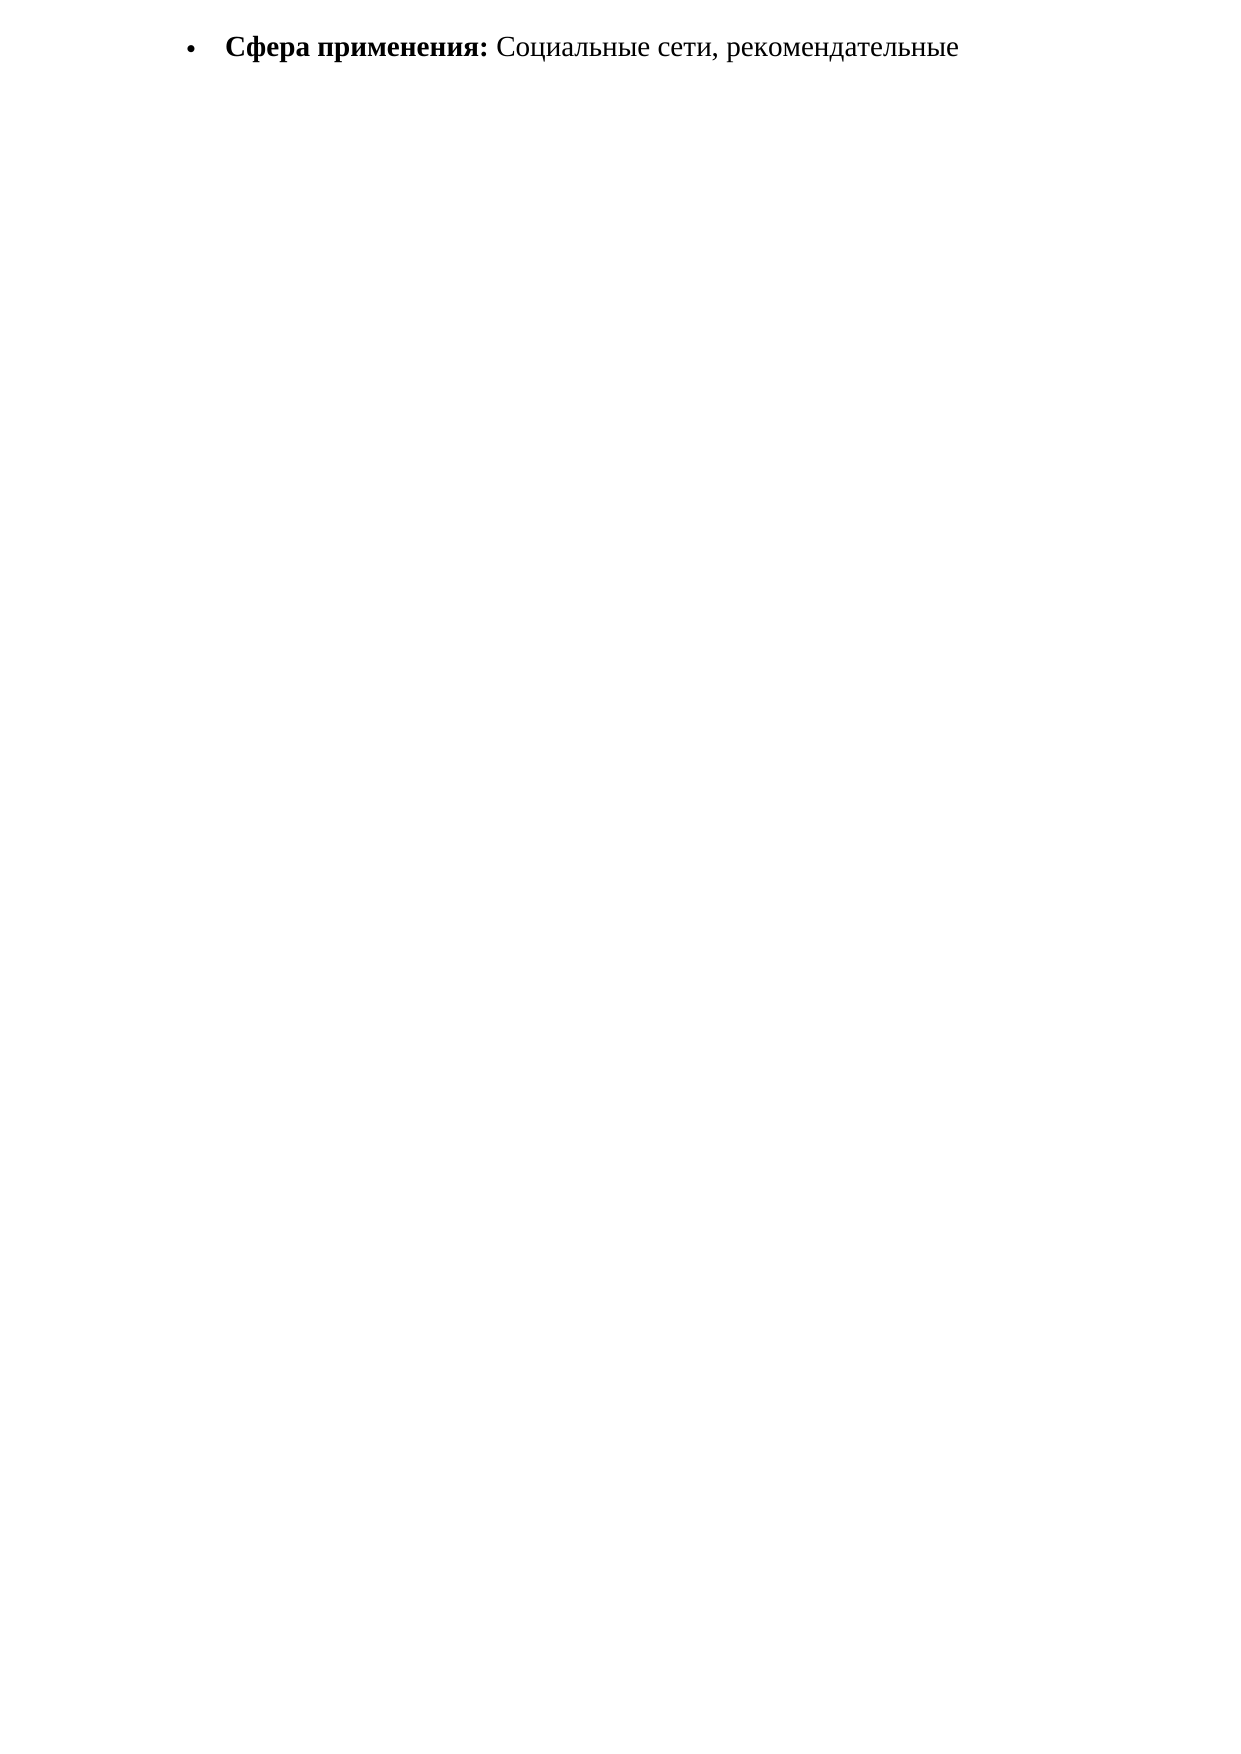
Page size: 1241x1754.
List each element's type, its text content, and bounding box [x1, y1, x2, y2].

list Сфера применения: Социальные сети, рекомендательные [187, 29, 1165, 63]
